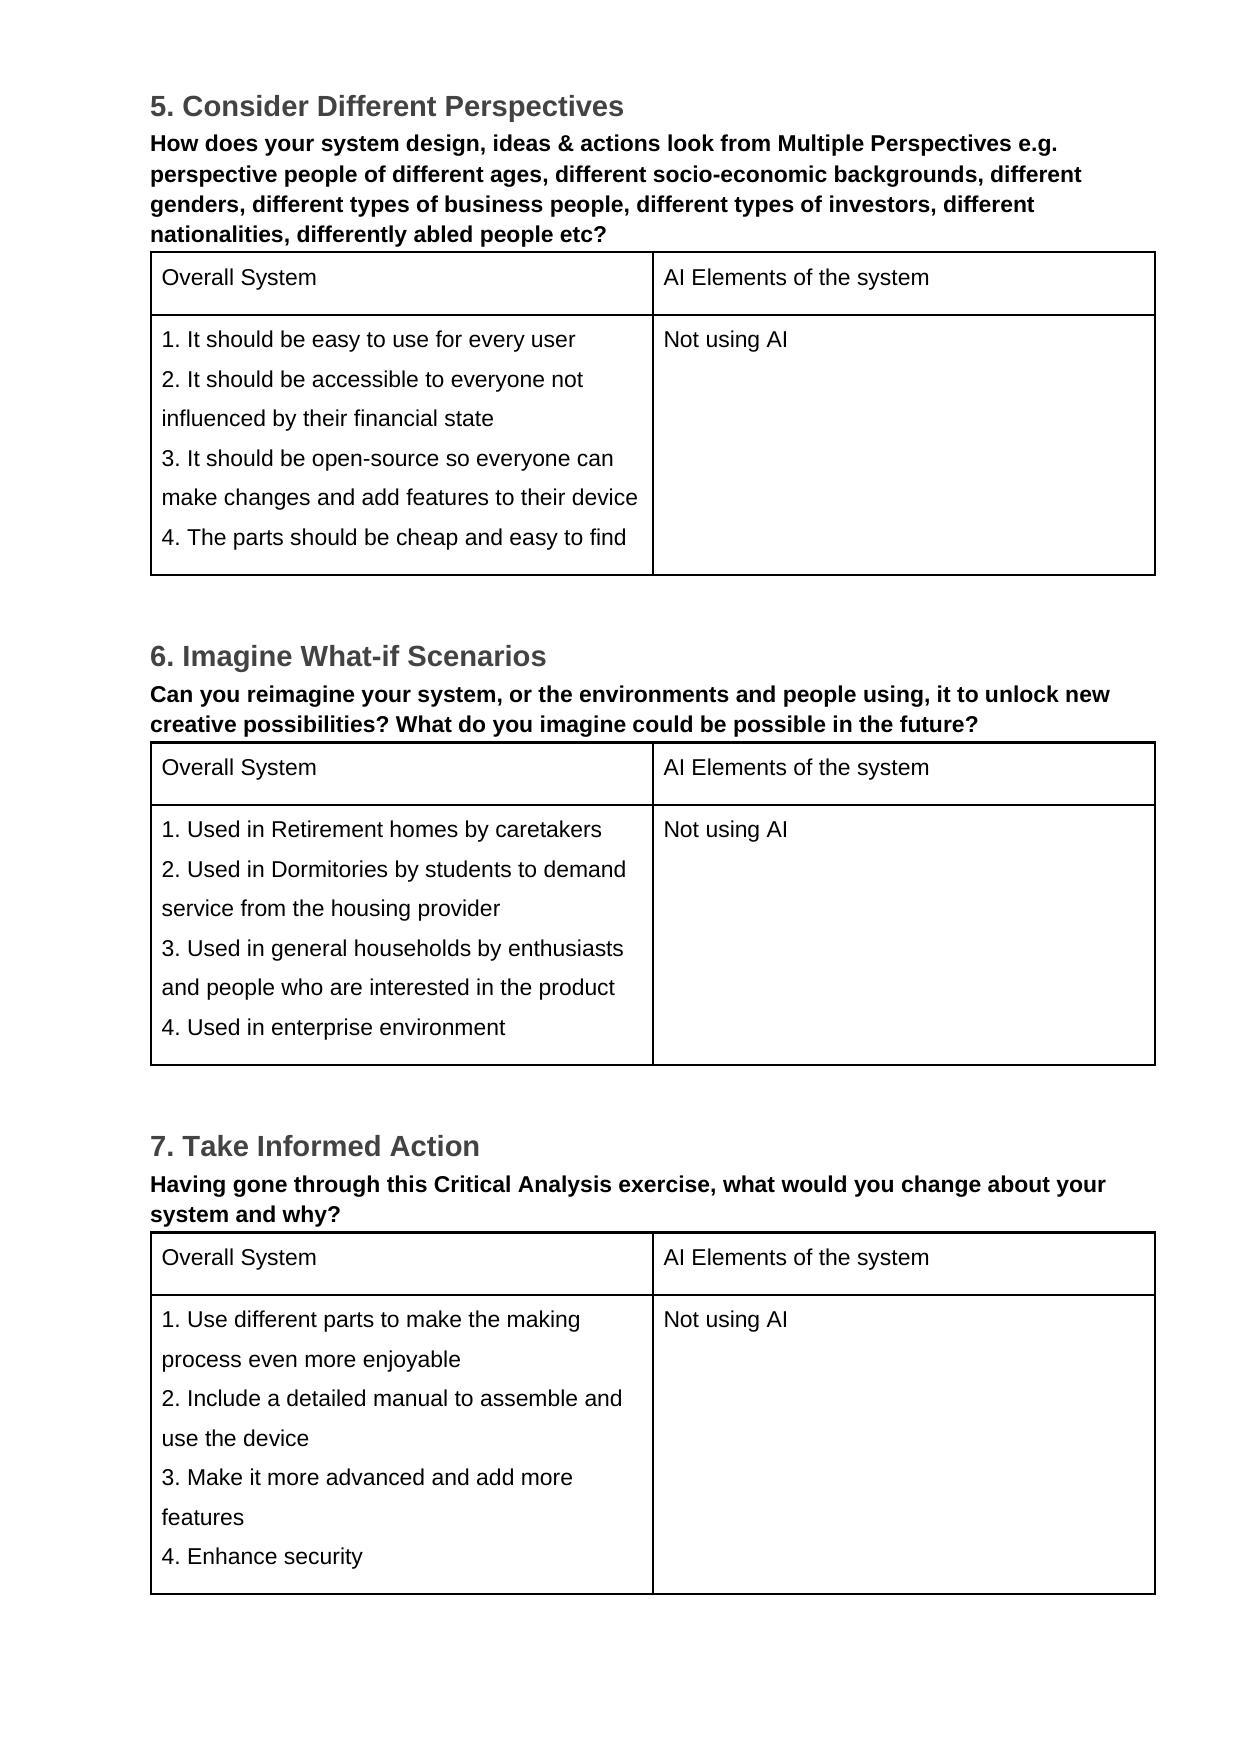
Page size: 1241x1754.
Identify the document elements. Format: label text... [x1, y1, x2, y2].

table_cell Not using AI [654, 316, 1154, 573]
table_header AI Elements of the system [654, 744, 1154, 804]
text Having gone through this Critical Analysis exercise, what would you change about your system and why? [150, 1171, 1153, 1228]
table_header Overall System [152, 253, 652, 314]
table_header AI Elements of the system [654, 253, 1154, 314]
table_cell Not using AI [654, 1296, 1154, 1593]
table_cell 1. Used in Retirement homes by caretakers 2. Used in Dormitories by students to demand service from the housing provider 3. Used in general households by enthusiasts and people who are interested in the product 4. Used in enterprise environment [152, 806, 652, 1063]
subtitle 7. Take Informed Action [150, 1129, 1153, 1163]
table_header AI Elements of the system [654, 1234, 1154, 1294]
table_header Overall System [152, 744, 652, 804]
table_header Overall System [152, 1234, 652, 1294]
subtitle 6. Imagine What-if Scenarios [150, 639, 1153, 673]
subtitle 5. Consider Different Perspectives [150, 88, 1153, 122]
text How does your system design, ideas & actions look from Multiple Perspectives e.g. perspective people of different ages, different socio-economic backgrounds, different genders, different types of business people, different types of investors, different nationalities, differently abled people etc? [150, 130, 1153, 247]
table_cell 1. It should be easy to use for every user 2. It should be accessible to everyone not influenced by their financial state 3. It should be open-source so everyone can make changes and add features to their device 4. The parts should be cheap and easy to find [152, 316, 652, 573]
table_cell 1. Use different parts to make the making process even more enjoyable 2. Include a detailed manual to assemble and use the device 3. Make it more advanced and add more features 4. Enhance security [152, 1296, 652, 1593]
table_cell Not using AI [654, 806, 1154, 1063]
text Can you reimagine your system, or the environments and people using, it to unlock new creative possibilities? What do you imagine could be possible in the future? [150, 681, 1153, 737]
